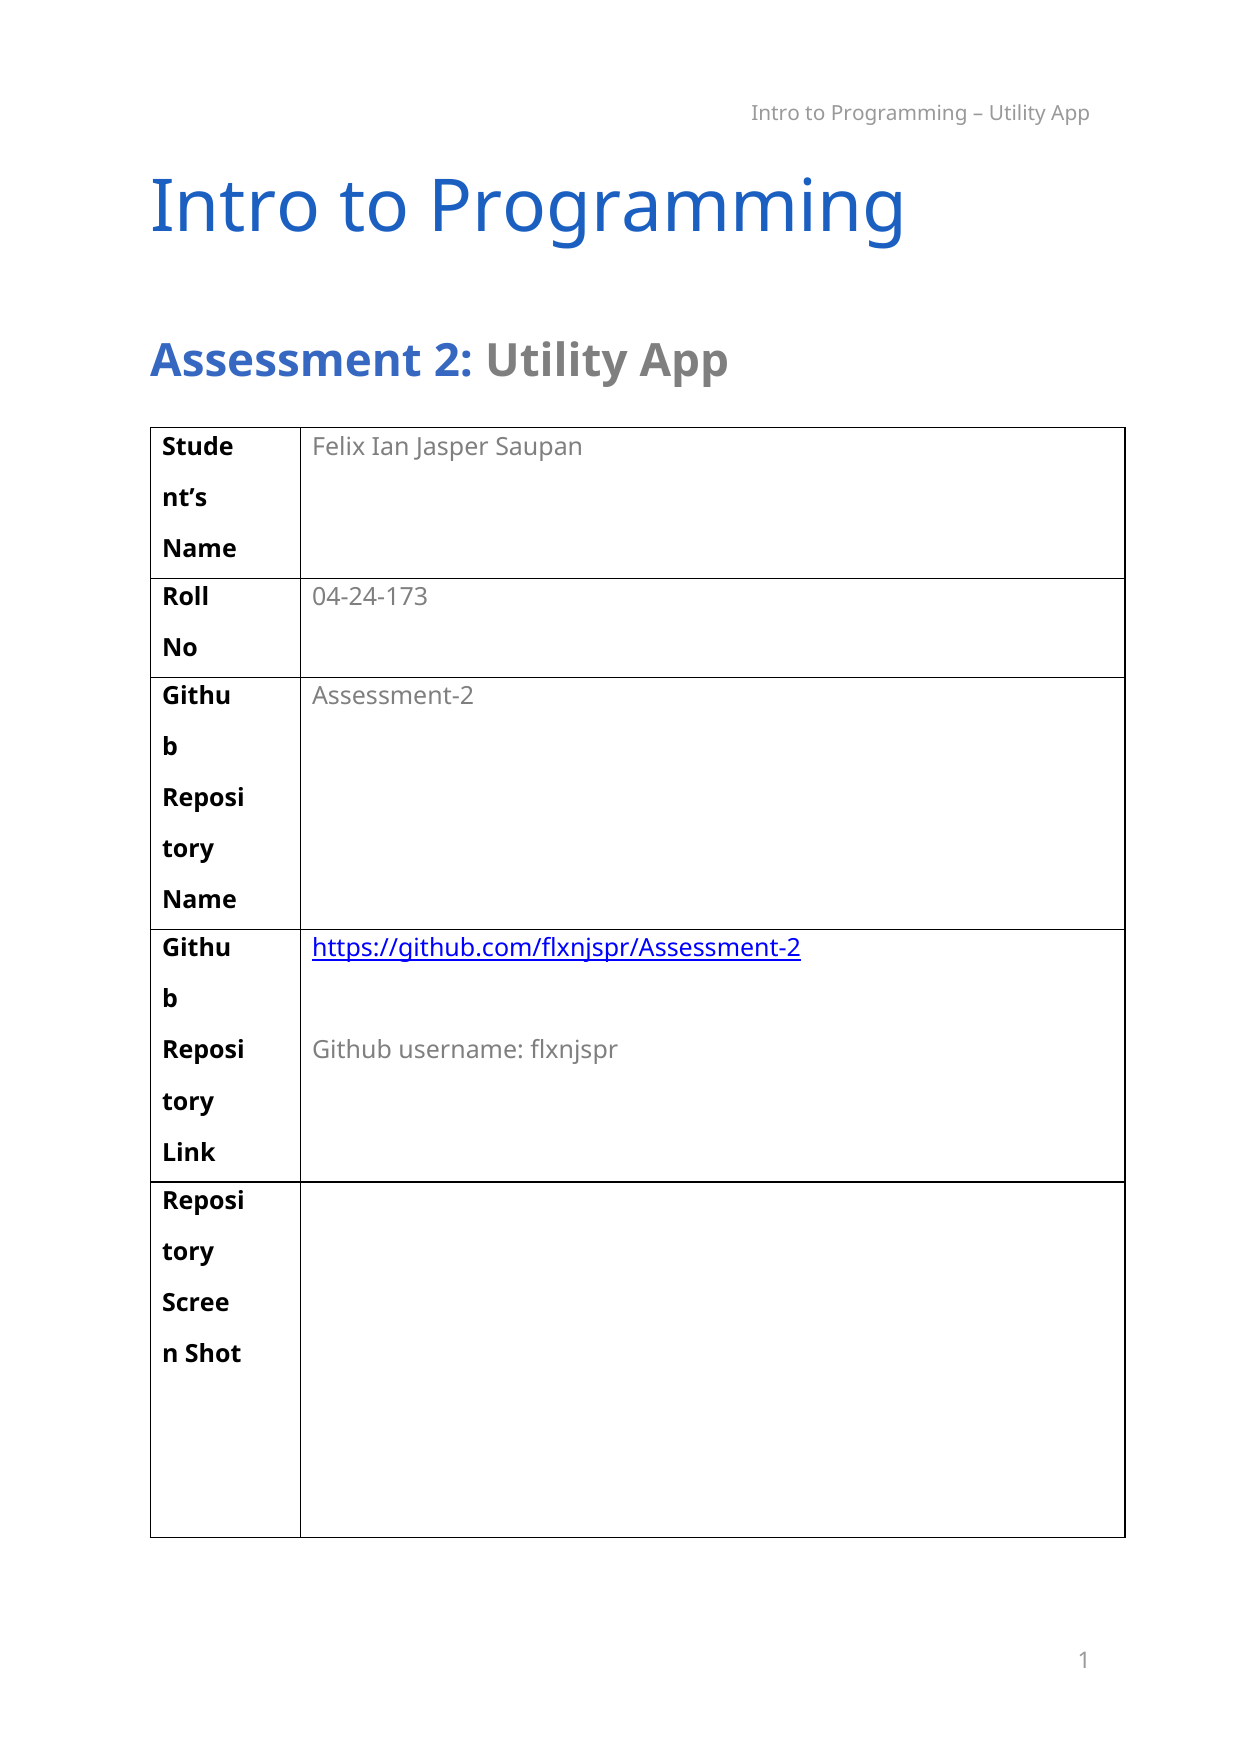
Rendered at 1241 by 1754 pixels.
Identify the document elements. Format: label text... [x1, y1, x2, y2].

table_cell Github Repository Link [151, 930, 300, 1181]
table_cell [151, 1183, 300, 1537]
table_header Felix Ian Jasper Saupan [301, 428, 1124, 577]
table_cell Assessment-2 [301, 678, 1124, 929]
table_cell Github Repository Name [151, 678, 300, 929]
table_cell https://github.com/flxnjspr/Assessment-2 Github username: flxnjspr [301, 930, 1124, 1181]
table_cell [301, 1183, 1124, 1537]
table_cell 04-24-173 [301, 579, 1124, 677]
text Intro to Programming [150, 153, 1090, 253]
table_cell Roll No [151, 579, 300, 677]
title Assessment 2: Utility App [150, 327, 1090, 390]
table_header Student’s Name [151, 428, 300, 577]
